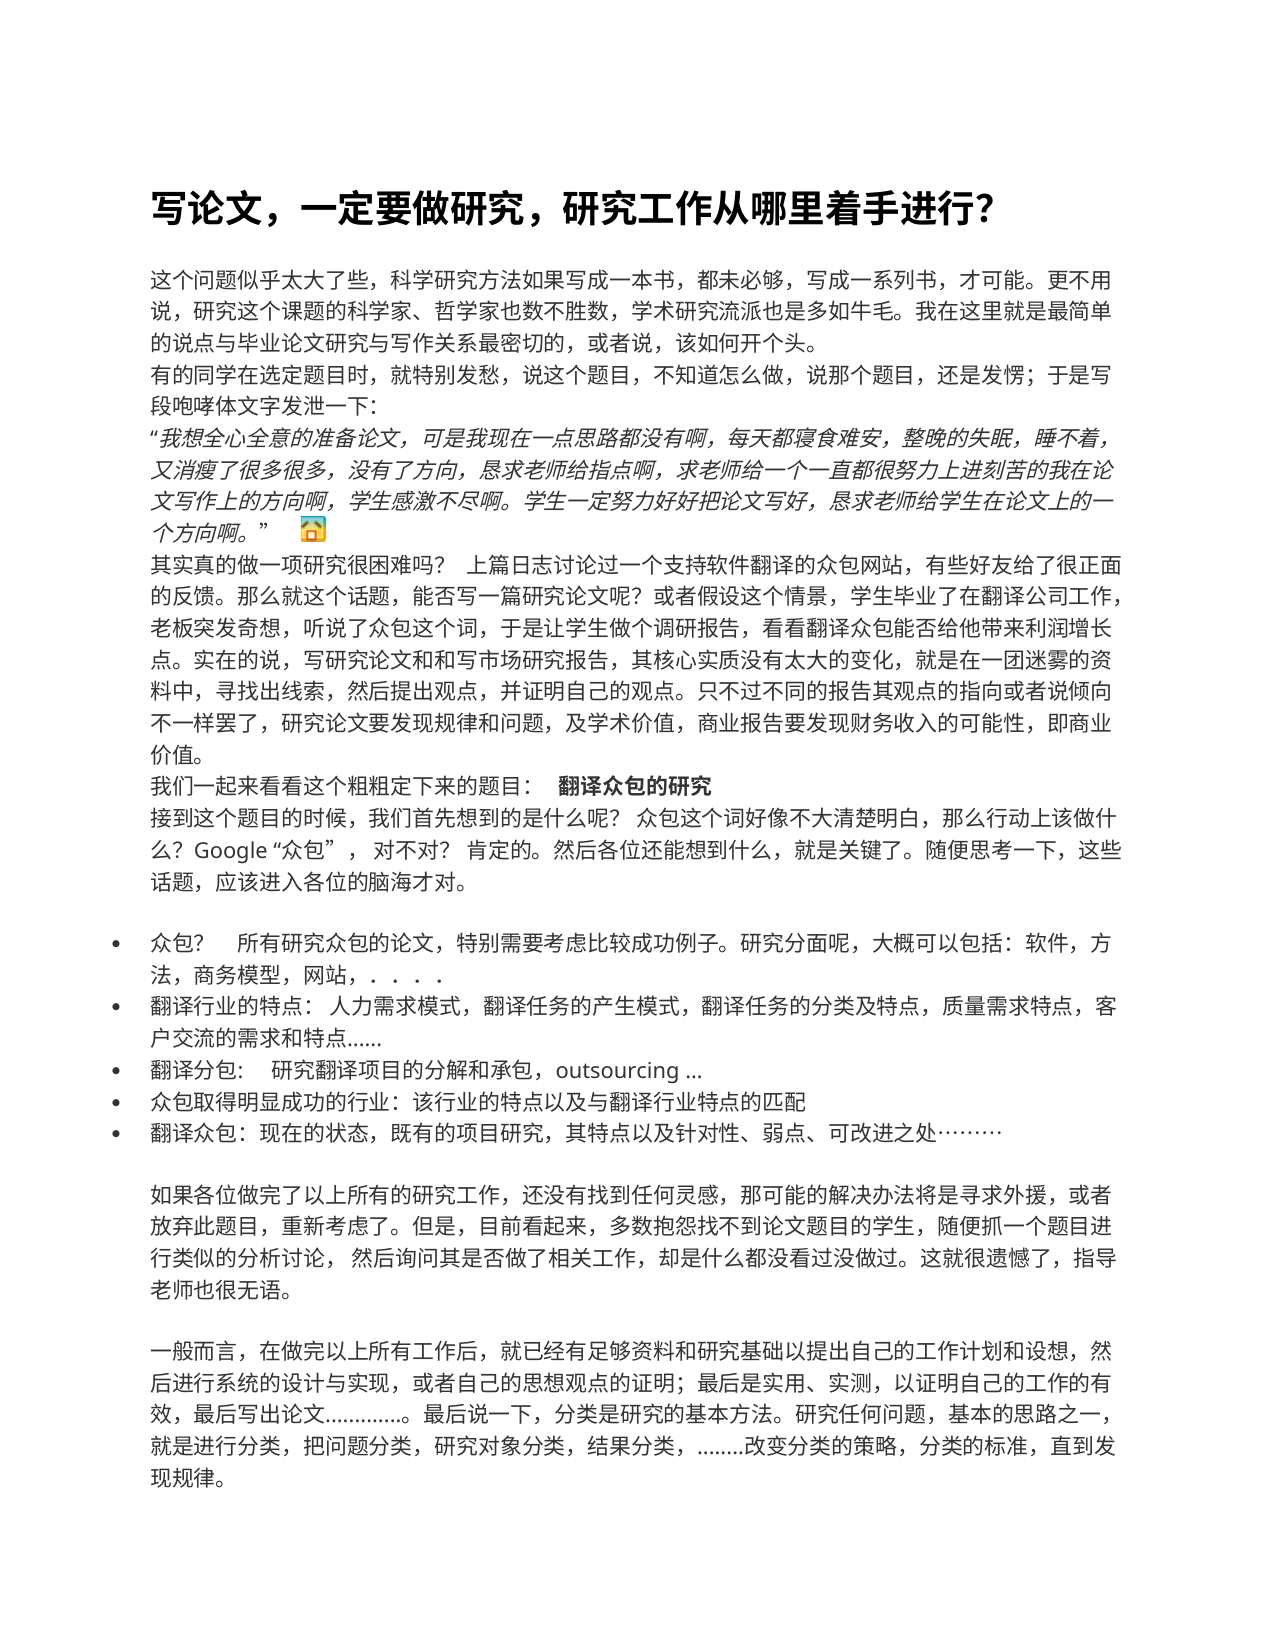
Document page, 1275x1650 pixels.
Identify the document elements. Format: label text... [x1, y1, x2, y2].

text 如果各位做完了以上所有的研究工作，还没有找到任何灵感，那可能的解决办法将是寻求外援，或者放弃此题目，重新考虑了。但是，目前看起来，多数抱怨找不到论文题目的学生，随便抓一个题目进行类似的分析讨论， 然后询问其是否做了相关工作，却是什么都没看过没做过。这就很遗憾了，指导老师也很无语。 [150, 1178, 1125, 1304]
text 这个问题似乎太大了些，科学研究方法如果写成一本书，都未必够，写成一系列书，才可能。更不用说，研究这个课题的科学家、哲学家也数不胜数，学术研究流派也是多如牛毛。我在这里就是最简单的说点与毕业论文研究与写作关系最密切的，或者说，该如何开个头。 [150, 263, 1125, 358]
list 翻译行业的特点： 人力需求模式，翻译任务的产生模式，翻译任务的分类及特点，质量需求特点，客户交流的需求和特点...... [112, 989, 1125, 1053]
text “我想全心全意的准备论文，可是我现在一点思路都没有啊，每天都寝食难安，整晚的失眠，睡不着，又消瘦了很多很多，没有了方向，恳求老师给指点啊，求老师给一个一直都很努力上进刻苦的我在论文写作上的方向啊，学生感激不尽啊。学生一定努力好好把论文写好，恳求老师给学生在论文上的一个方向啊。” [150, 421, 1125, 548]
subtitle 写论文，一定要做研究，研究工作从哪里着手进行？ [150, 179, 1125, 233]
text 有的同学在选定题目时，就特别发愁，说这个题目，不知道怎么做，说那个题目，还是发愣；于是写段咆哮体文字发泄一下： [150, 358, 1125, 421]
text 接到这个题目的时候，我们首先想到的是什么呢？ 众包这个词好像不大清楚明白，那么行动上该做什么？Google “众包”， 对不对？ 肯定的。然后各位还能想到什么，就是关键了。随便思考一下，这些话题，应该进入各位的脑海才对。 [150, 801, 1125, 896]
text 我们一起来看看这个粗粗定下来的题目： 翻译众包的研究 [150, 769, 1125, 801]
picture [300, 516, 327, 542]
text 其实真的做一项研究很困难吗？ 上篇日志讨论过一个支持软件翻译的众包网站，有些好友给了很正面的反馈。那么就这个话题，能否写一篇研究论文呢？或者假设这个情景，学生毕业了在翻译公司工作，老板突发奇想，听说了众包这个词，于是让学生做个调研报告，看看翻译众包能否给他带来利润增长点。实在的说，写研究论文和和写市场研究报告，其核心实质没有太大的变化，就是在一团迷雾的资料中，寻找出线索，然后提出观点，并证明自己的观点。只不过不同的报告其观点的指向或者说倾向不一样罢了，研究论文要发现规律和问题，及学术价值，商业报告要发现财务收入的可能性，即商业价值。 [150, 548, 1125, 769]
text 一般而言，在做完以上所有工作后，就已经有足够资料和研究基础以提出自己的工作计划和设想，然后进行系统的设计与实现，或者自己的思想观点的证明；最后是实用、实测，以证明自己的工作的有效，最后写出论文.............。最后说一下，分类是研究的基本方法。研究任何问题，基本的思路之一，就是进行分类，把问题分类，研究对象分类，结果分类，........改变分类的策略，分类的标准，直到发现规律。 [150, 1334, 1125, 1493]
list 众包？ 所有研究众包的论文，特别需要考虑比较成功例子。研究分面呢，大概可以包括：软件，方法，商务模型，网站，．．．． [112, 926, 1125, 989]
list 众包取得明显成功的行业：该行业的特点以及与翻译行业特点的匹配 [112, 1084, 1125, 1116]
list 翻译众包：现在的状态，既有的项目研究，其特点以及针对性、弱点、可改进之处……… [112, 1116, 1125, 1148]
list 翻译分包: 研究翻译项目的分解和承包，outsourcing … [112, 1053, 1125, 1084]
